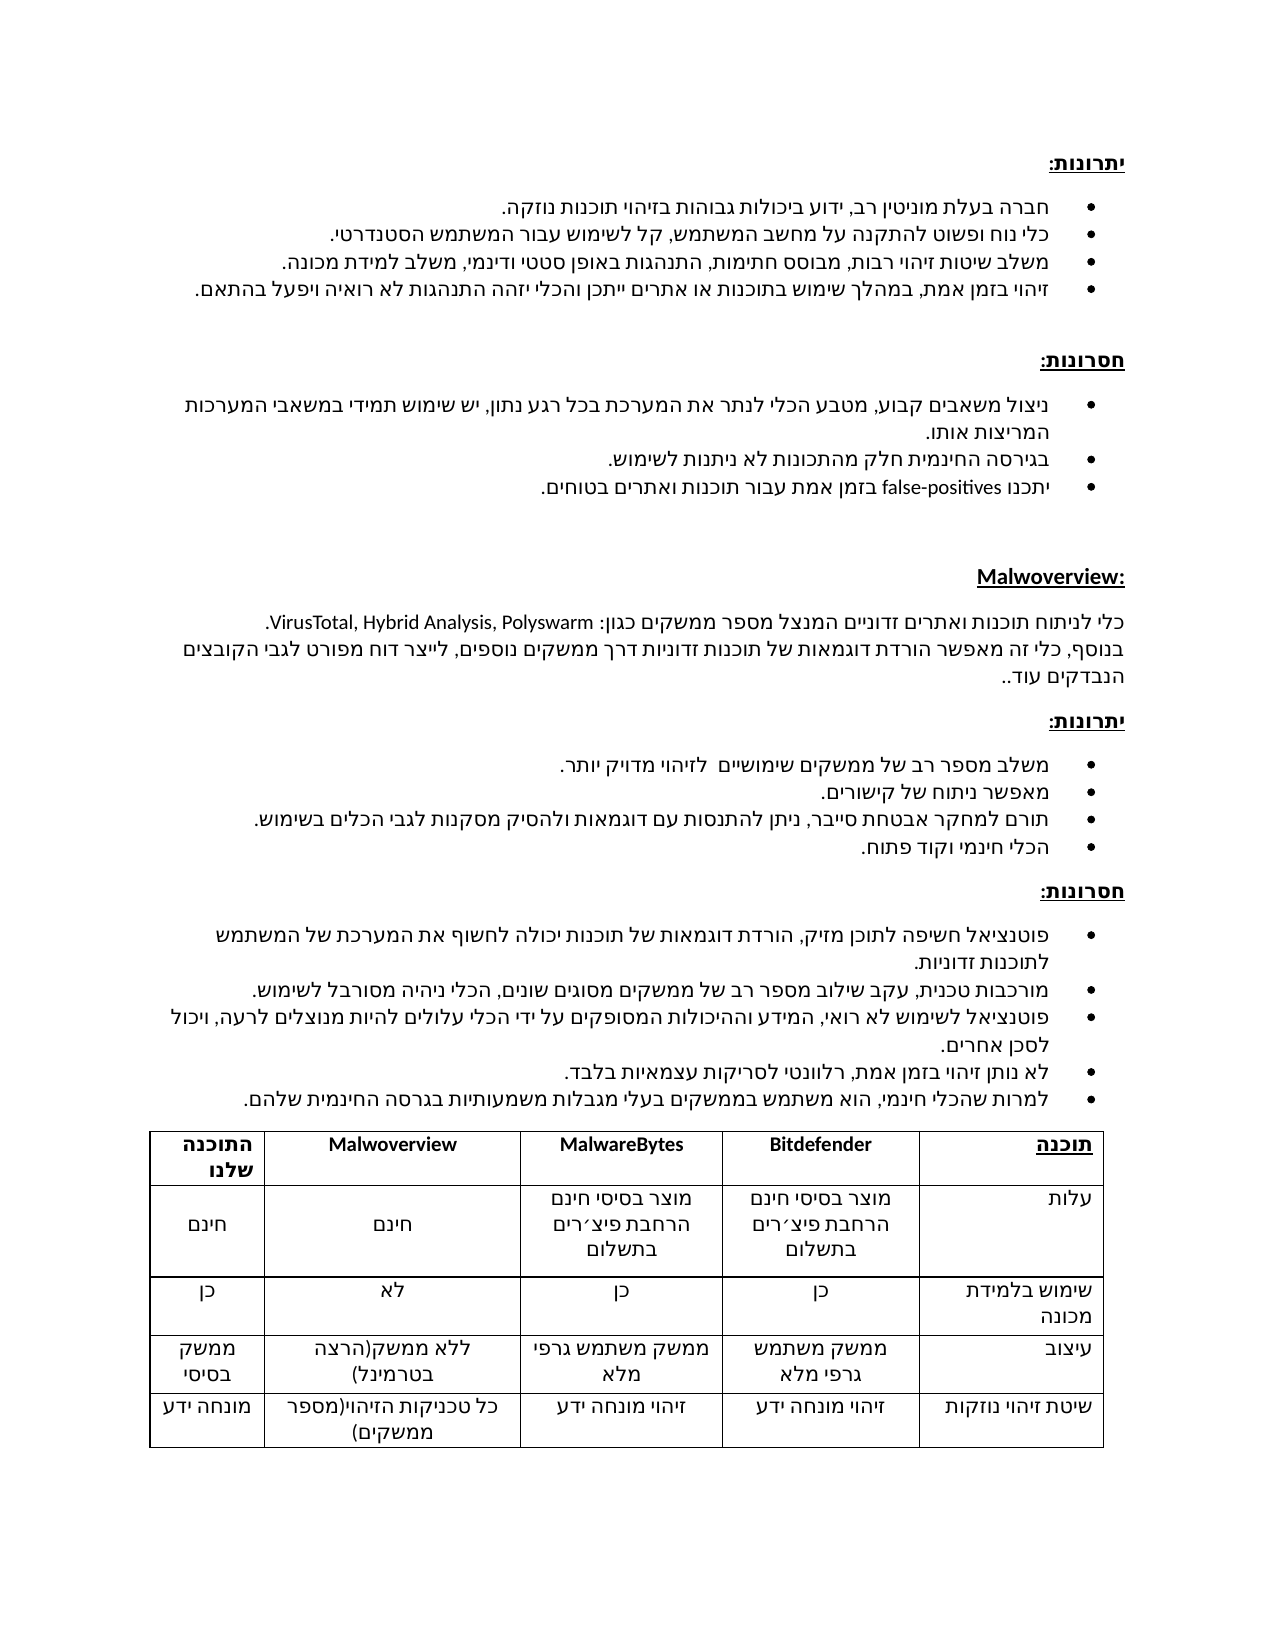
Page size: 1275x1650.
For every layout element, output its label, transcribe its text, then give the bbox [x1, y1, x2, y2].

text חסרונות: [150, 348, 1125, 373]
table_header Bitdefender [723, 1132, 919, 1184]
table_cell מונחה ידע [151, 1394, 264, 1447]
table_cell זיהוי מונחה ידע [723, 1394, 919, 1447]
table_cell כל טכניקות הזיהוי(מספר ממשקים) [265, 1394, 520, 1447]
text :Malwoverview [150, 562, 1125, 590]
table_header Malwoverview [265, 1132, 520, 1184]
table_cell לא [265, 1278, 520, 1334]
table_cell כן [151, 1278, 264, 1334]
list הכלי חינמי וקוד פתוח. [150, 834, 1087, 859]
list בגירסה החינמית חלק מהתכונות לא ניתנות לשימוש. [150, 447, 1087, 472]
table_cell ממשק משתמש גרפי מלא [521, 1336, 722, 1393]
table_header MalwareBytes [521, 1132, 722, 1184]
table_cell שימוש בלמידת מכונה [920, 1278, 1103, 1334]
table_cell ממשק משתמש גרפי מלא [723, 1336, 919, 1393]
list חברה בעלת מוניטין רב, ידוע ביכולות גבוהות בזיהוי תוכנות נוזקה. [150, 194, 1087, 219]
table_cell ללא ממשק(הרצה בטרמינל) [265, 1336, 520, 1393]
text יתרונות: [150, 708, 1125, 733]
table_cell כן [723, 1278, 919, 1334]
list כלי נוח ופשוט להתקנה על מחשב המשתמש, קל לשימוש עבור המשתמש הסטנדרטי. [150, 221, 1087, 247]
list משלב מספר רב של ממשקים שימושיים לזיהוי מדויק יותר. [150, 752, 1087, 777]
text חסרונות: [150, 878, 1125, 903]
table_cell ממשק בסיסי [151, 1336, 264, 1393]
table_cell מוצר בסיסי חינם הרחבת פיצ׳רים בתשלום [521, 1186, 722, 1276]
table_cell עלות [920, 1186, 1103, 1276]
list פוטנציאל חשיפה לתוכן מזיק, הורדת דוגמאות של תוכנות יכולה לחשוף את המערכת של המשתמש לתוכנות זדוניות. [150, 922, 1087, 975]
list ניצול משאבים קבוע, מטבע הכלי לנתר את המערכת בכל רגע נתון, יש שימוש תמידי במשאבי המערכות המריצות אותו. [150, 392, 1087, 444]
list משלב שיטות זיהוי רבות, מבוסס חתימות, התנהגות באופן סטטי ודינמי, משלב למידת מכונה. [150, 249, 1087, 274]
table_header התוכנה שלנו [151, 1132, 264, 1184]
list תורם למחקר אבטחת סייבר, ניתן להתנסות עם דוגמאות ולהסיק מסקנות לגבי הכלים בשימוש. [150, 807, 1087, 832]
list זיהוי בזמן אמת, במהלך שימוש בתוכנות או אתרים ייתכן והכלי יזהה התנהגות לא רואיה ויפעל בהתאם. [150, 276, 1087, 302]
list מורכבות טכנית, עקב שילוב מספר רב של ממשקים מסוגים שונים, הכלי ניהיה מסורבל לשימוש. [150, 977, 1087, 1002]
table_cell כן [521, 1278, 722, 1334]
text יתרונות: [150, 150, 1125, 175]
list יתכנו false-positives בזמן אמת עבור תוכנות ואתרים בטוחים. [150, 474, 1087, 499]
table_header תוכנה [920, 1132, 1103, 1184]
table_cell חינם [151, 1186, 264, 1276]
list לא נותן זיהוי בזמן אמת, רלוונטי לסריקות עצמאיות בלבד. [150, 1059, 1087, 1084]
list פוטנציאל לשימוש לא רואי, המידע וההיכולות המסופקים על ידי הכלי עלולים להיות מנוצלים לרעה, ויכול לסכן אחרים. [150, 1004, 1087, 1057]
list למרות שהכלי חינמי, הוא משתמש בממשקים בעלי מגבלות משמעותיות בגרסה החינמית שלהם. [150, 1087, 1087, 1112]
table_cell חינם [265, 1186, 520, 1276]
table_cell מוצר בסיסי חינם הרחבת פיצ׳רים בתשלום [723, 1186, 919, 1276]
list מאפשר ניתוח של קישורים. [150, 779, 1087, 805]
table_cell זיהוי מונחה ידע [521, 1394, 722, 1447]
table_cell שיטת זיהוי נוזקות [920, 1394, 1103, 1447]
table_cell עיצוב [920, 1336, 1103, 1393]
text כלי לניתוח תוכנות ואתרים זדוניים המנצל מספר ממשקים כגון: VirusTotal, Hybrid Analysis, Polyswarm. בנוסף, כלי זה מאפשר הורדת דוגמאות של תוכנות זדוניות דרך ממשקים נוספים, לייצר דוח מפורט לגבי הקובצים הנבדקים עוד.. [150, 609, 1125, 689]
